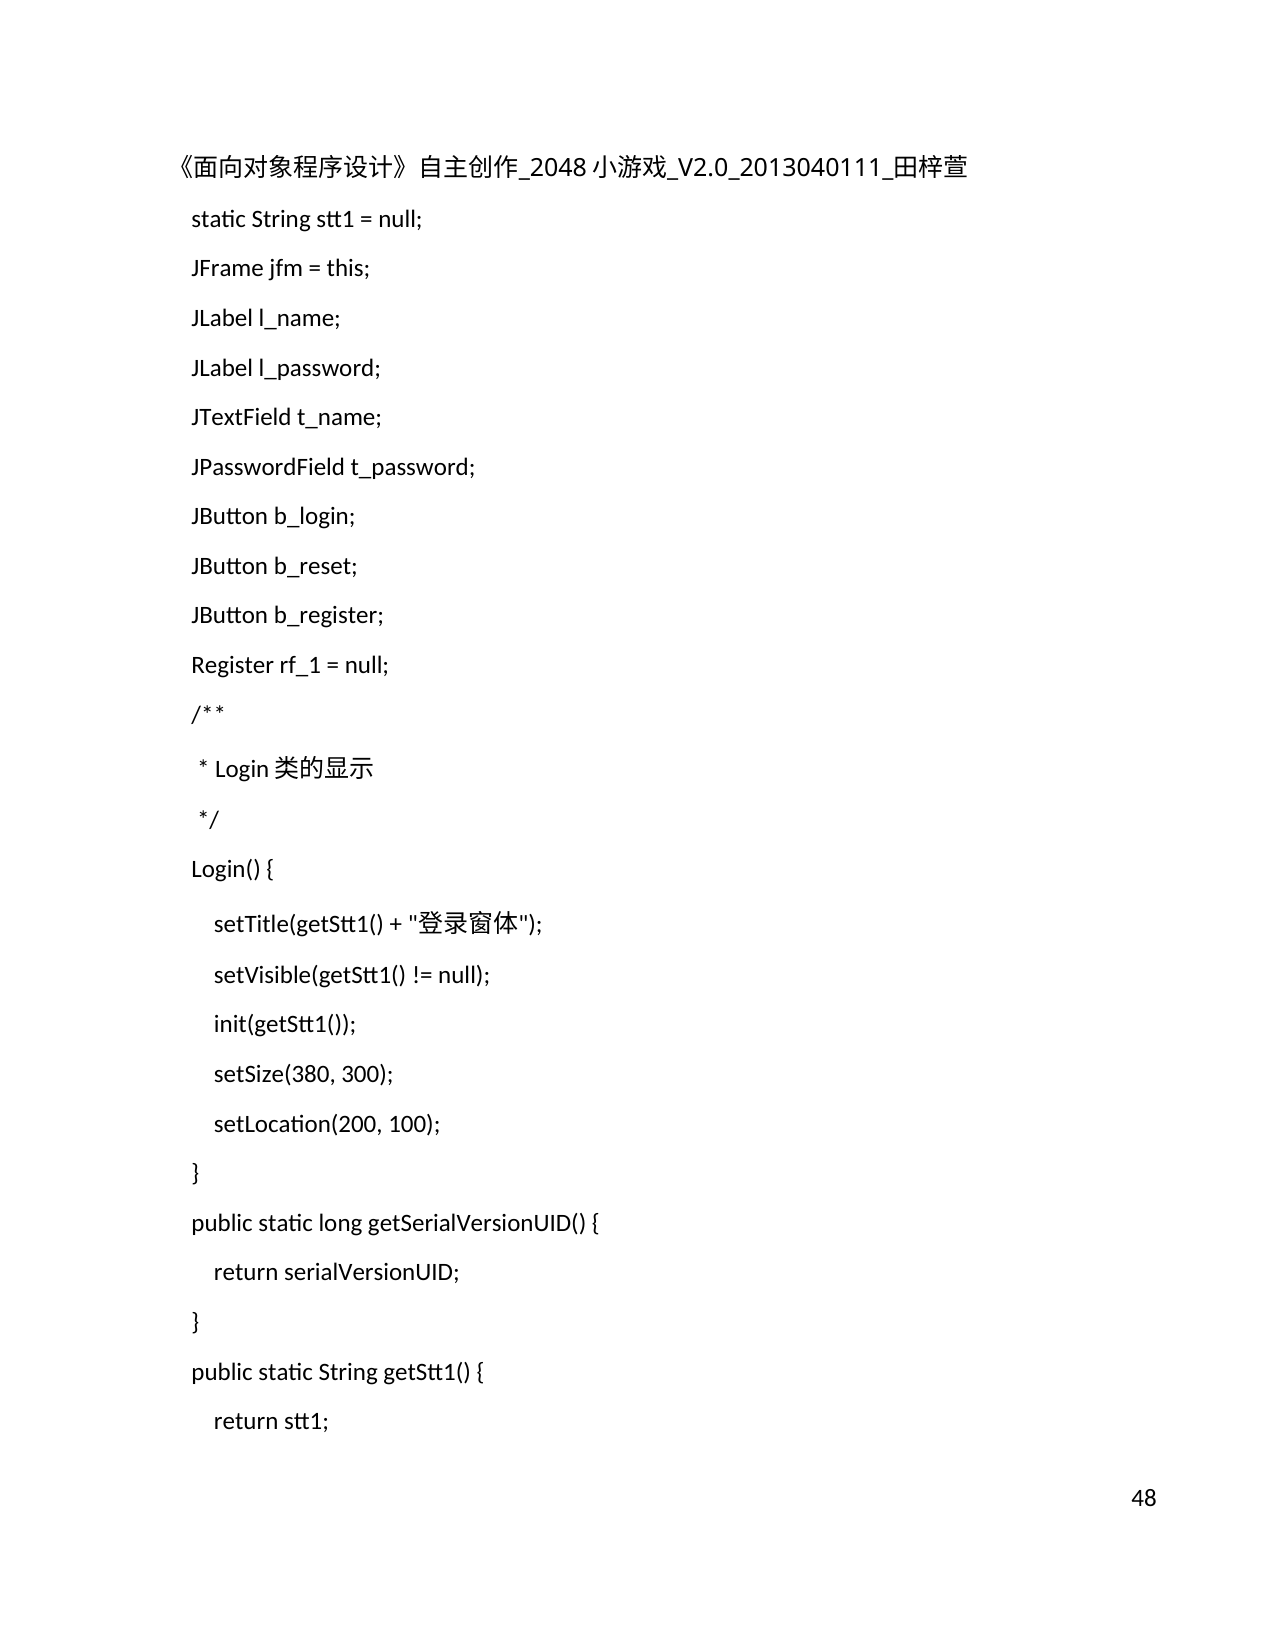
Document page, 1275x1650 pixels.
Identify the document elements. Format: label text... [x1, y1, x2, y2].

text Login() { [118, 854, 1156, 884]
text return stt1; [118, 1405, 1156, 1436]
text setLocation(200, 100); [118, 1108, 1156, 1138]
text */ [118, 804, 1156, 834]
text /** [118, 699, 1156, 729]
text } [118, 1306, 1156, 1337]
text setVisible(getStt1() != null); [118, 959, 1156, 989]
text JLabel l_password; [118, 352, 1156, 382]
text setTitle(getStt1() + "登录窗体"); [118, 903, 1156, 939]
text * Login类的显示 [118, 748, 1156, 784]
text JButton b_register; [118, 599, 1156, 630]
text return serialVersionUID; [118, 1256, 1156, 1287]
text } [118, 1157, 1156, 1188]
text setSize(380, 300); [118, 1058, 1156, 1089]
text JTextField t_name; [118, 401, 1156, 432]
text JLabel l_name; [118, 302, 1156, 333]
text Register rf_1 = null; [118, 649, 1156, 680]
text static String stt1 = null; [118, 203, 1156, 233]
text JButton b_reset; [118, 550, 1156, 581]
text init(getStt1()); [118, 1008, 1156, 1039]
text JPasswordField t_password; [118, 451, 1156, 481]
text public static long getSerialVersionUID() { [118, 1207, 1156, 1237]
text public static String getStt1() { [118, 1356, 1156, 1386]
text JFrame jfm = this; [118, 252, 1156, 283]
text JButton b_login; [118, 500, 1156, 531]
